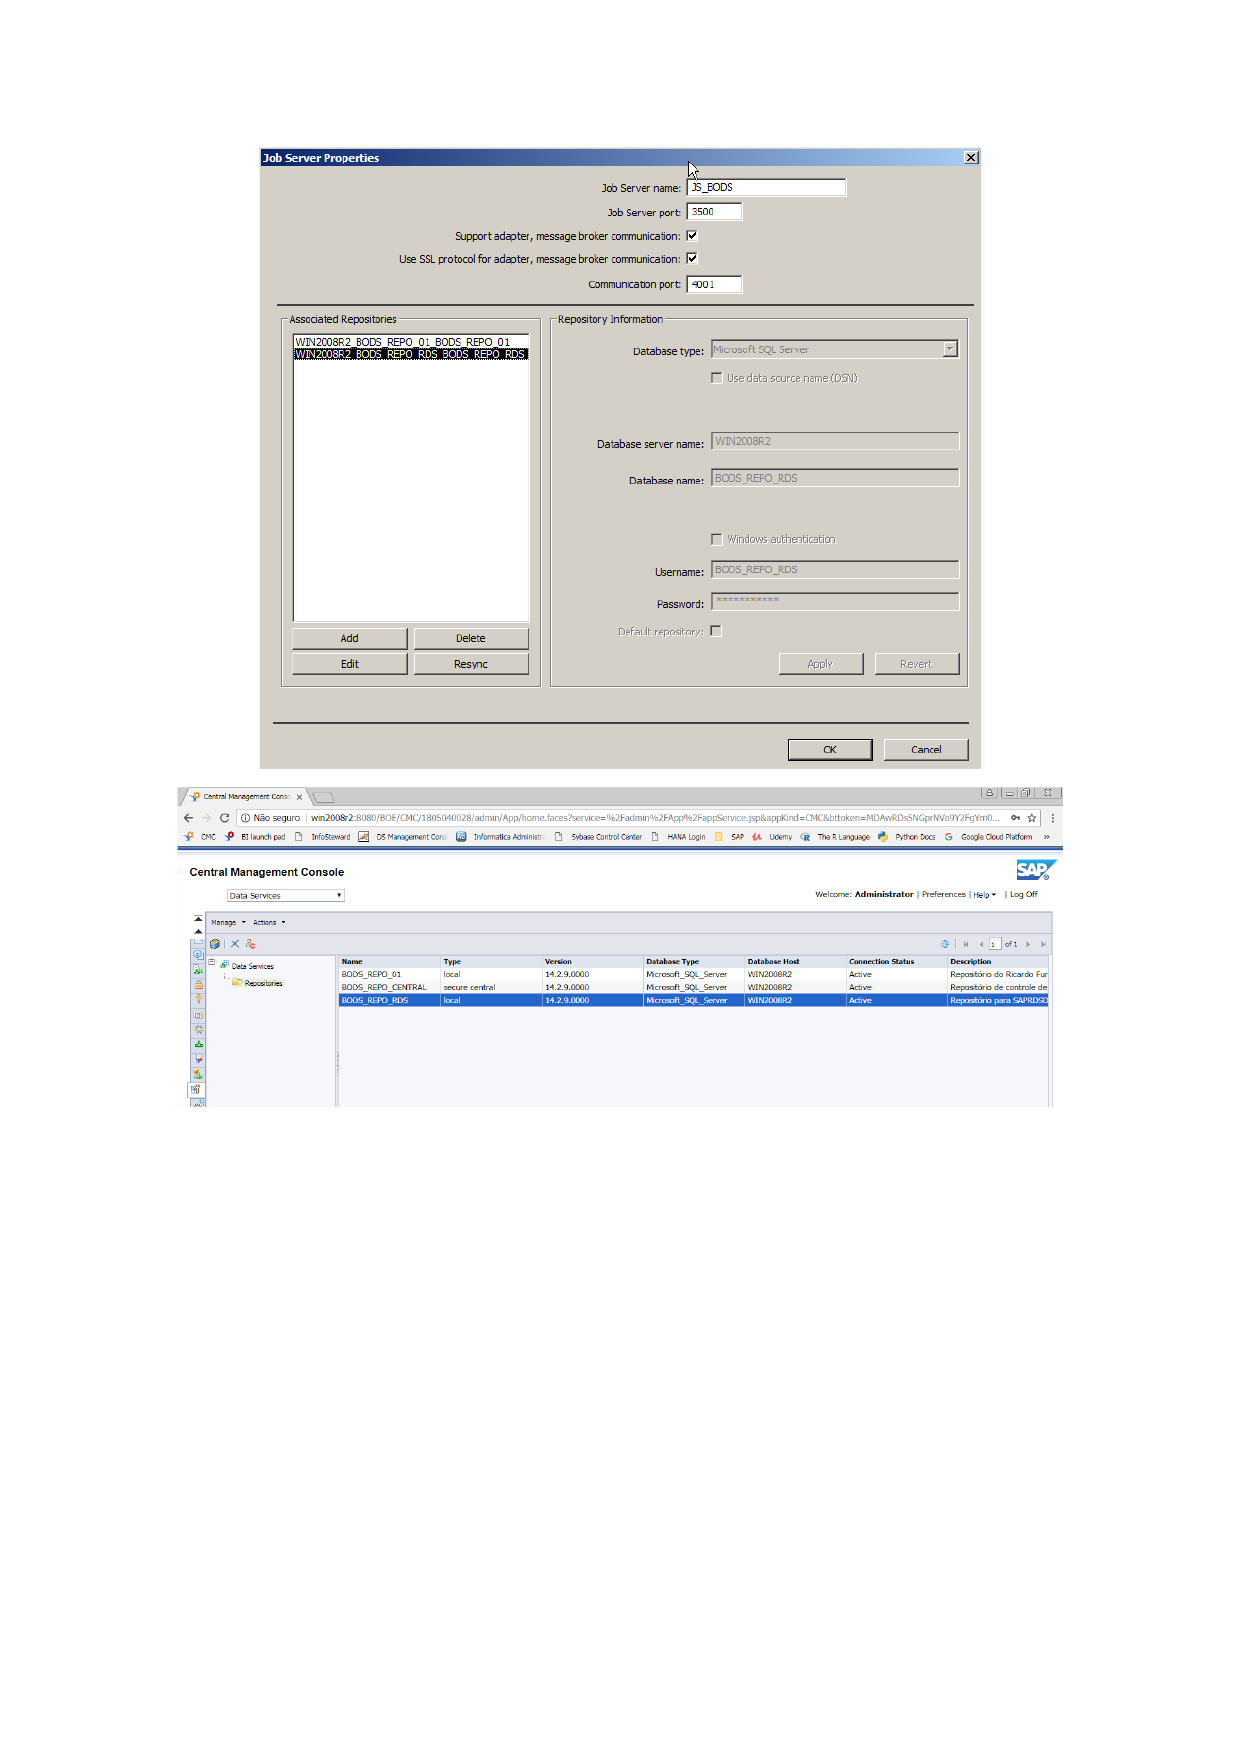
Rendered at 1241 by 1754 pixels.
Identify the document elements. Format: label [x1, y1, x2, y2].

picture [259, 147, 982, 769]
picture [177, 787, 1063, 1107]
